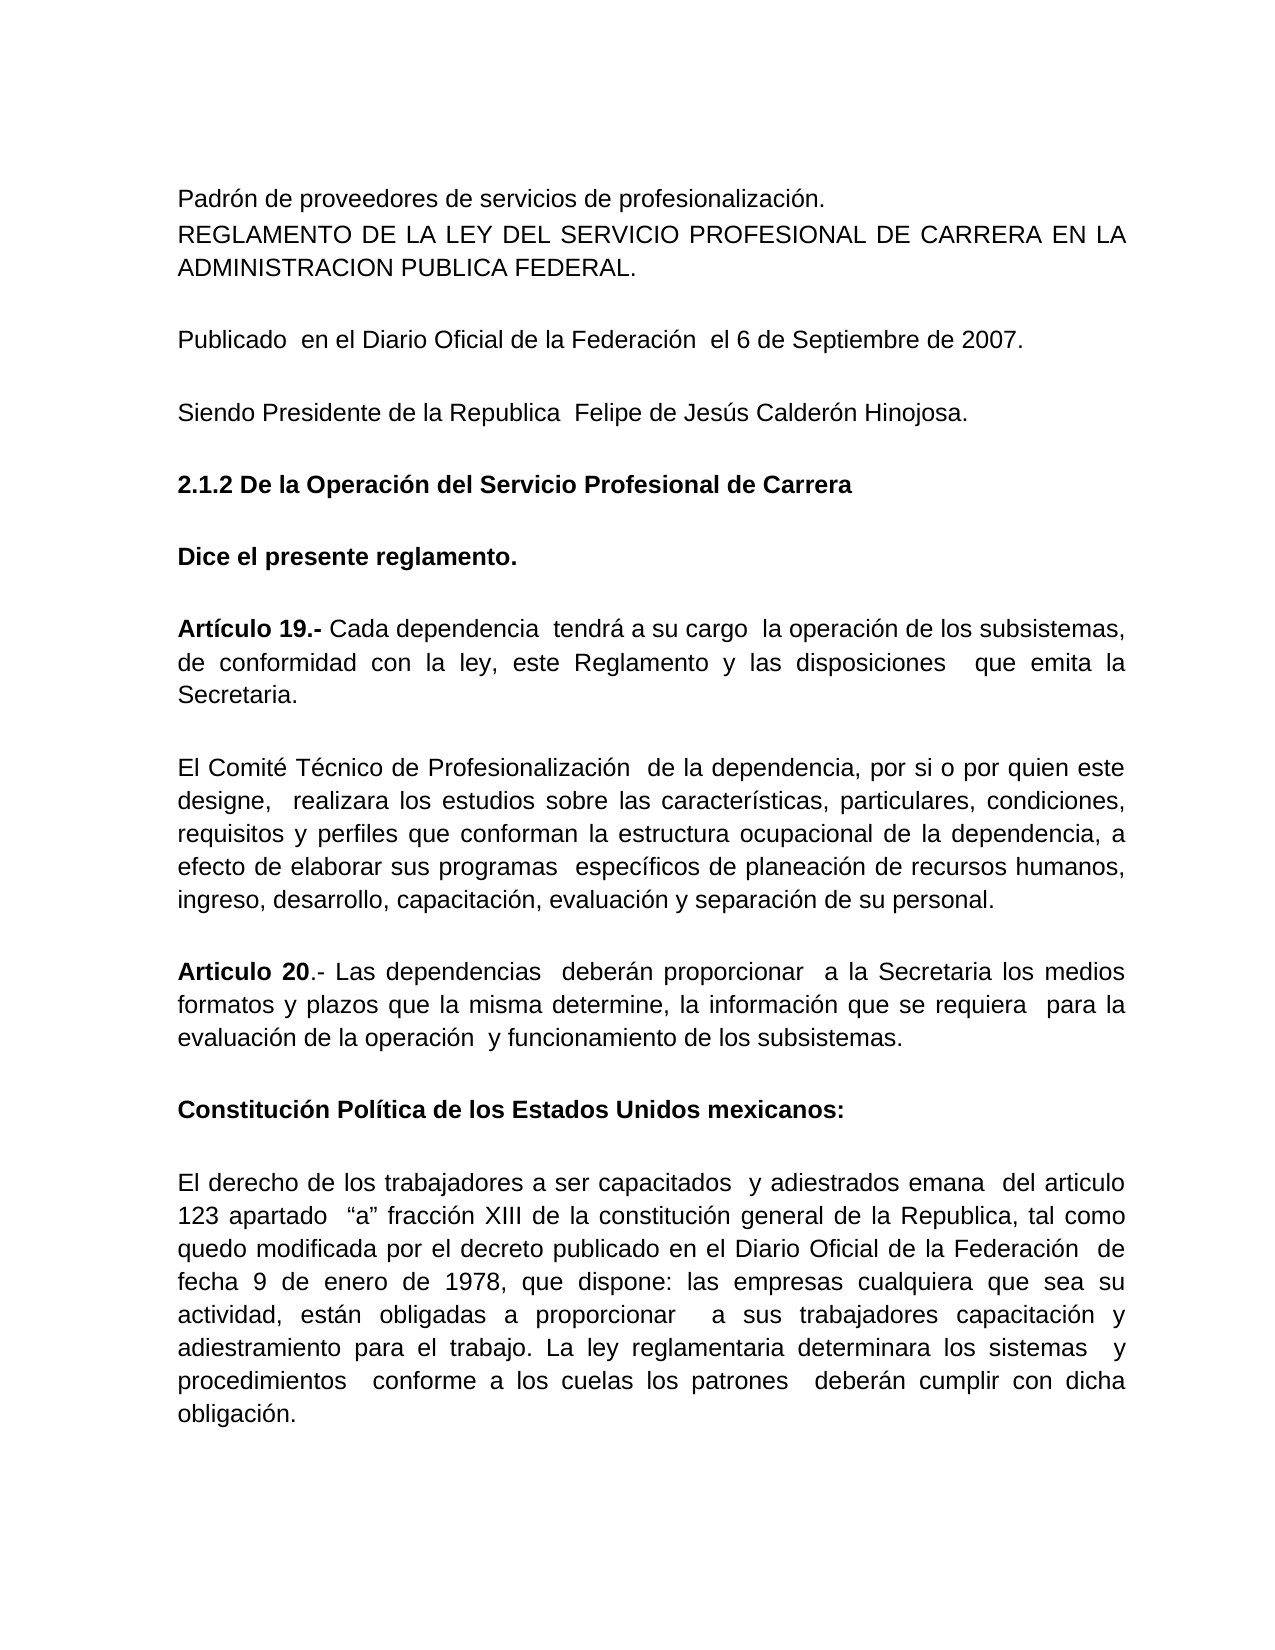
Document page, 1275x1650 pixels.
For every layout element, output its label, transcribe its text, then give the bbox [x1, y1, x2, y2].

text Padrón de proveedores de servicios de profesionalización. [177, 184, 1127, 213]
text Publicado en el Diario Oficial de la Federación el 6 de Septiembre de 2007. [177, 325, 1127, 354]
text El derecho de los trabajadores a ser capacitados y adiestrados emana del articulo 123 apartado “a” fracción XIII de la constitución general de la Republica, tal como quedo modificada por el decreto publicado en el Diario Oficial de la Federación de fecha 9 de enero de 1978, que dispone: las empresas cualquiera que sea su actividad, están obligadas a proporcionar a sus trabajadores capacitación y adiestramiento para el trabajo. La ley reglamentaria determinara los sistemas y procedimientos conforme a los cuelas los patrones deberán cumplir con dicha obligación. [177, 1168, 1127, 1428]
text El Comité Técnico de Profesionalización de la dependencia, por si o por quien este designe, realizara los estudios sobre las características, particulares, condiciones, requisitos y perfiles que conforman la estructura ocupacional de la dependencia, a efecto de elaborar sus programas específicos de planeación de recursos humanos, ingreso, desarrollo, capacitación, evaluación y separación de su personal. [177, 753, 1127, 914]
text Artículo 19.- Cada dependencia tendrá a su cargo la operación de los subsistemas, de conformidad con la ley, este Reglamento y las disposiciones que emita la Secretaria. [177, 614, 1127, 709]
text Constitución Política de los Estados Unidos mexicanos: [177, 1096, 1127, 1124]
text 2.1.2 De la Operación del Servicio Profesional de Carrera [177, 470, 1127, 499]
text Siendo Presidente de la Republica Felipe de Jesús Calderón Hinojosa. [177, 398, 1127, 426]
text REGLAMENTO DE LA LEY DEL SERVICIO PROFESIONAL DE CARRERA EN LA ADMINISTRACION PUBLICA FEDERAL. [177, 220, 1127, 282]
text Articulo 20.- Las dependencias deberán proporcionar a la Secretaria los medios formatos y plazos que la misma determine, la información que se requiera para la evaluación de la operación y funcionamiento de los subsistemas. [177, 957, 1127, 1052]
text Dice el presente reglamento. [177, 542, 1127, 571]
